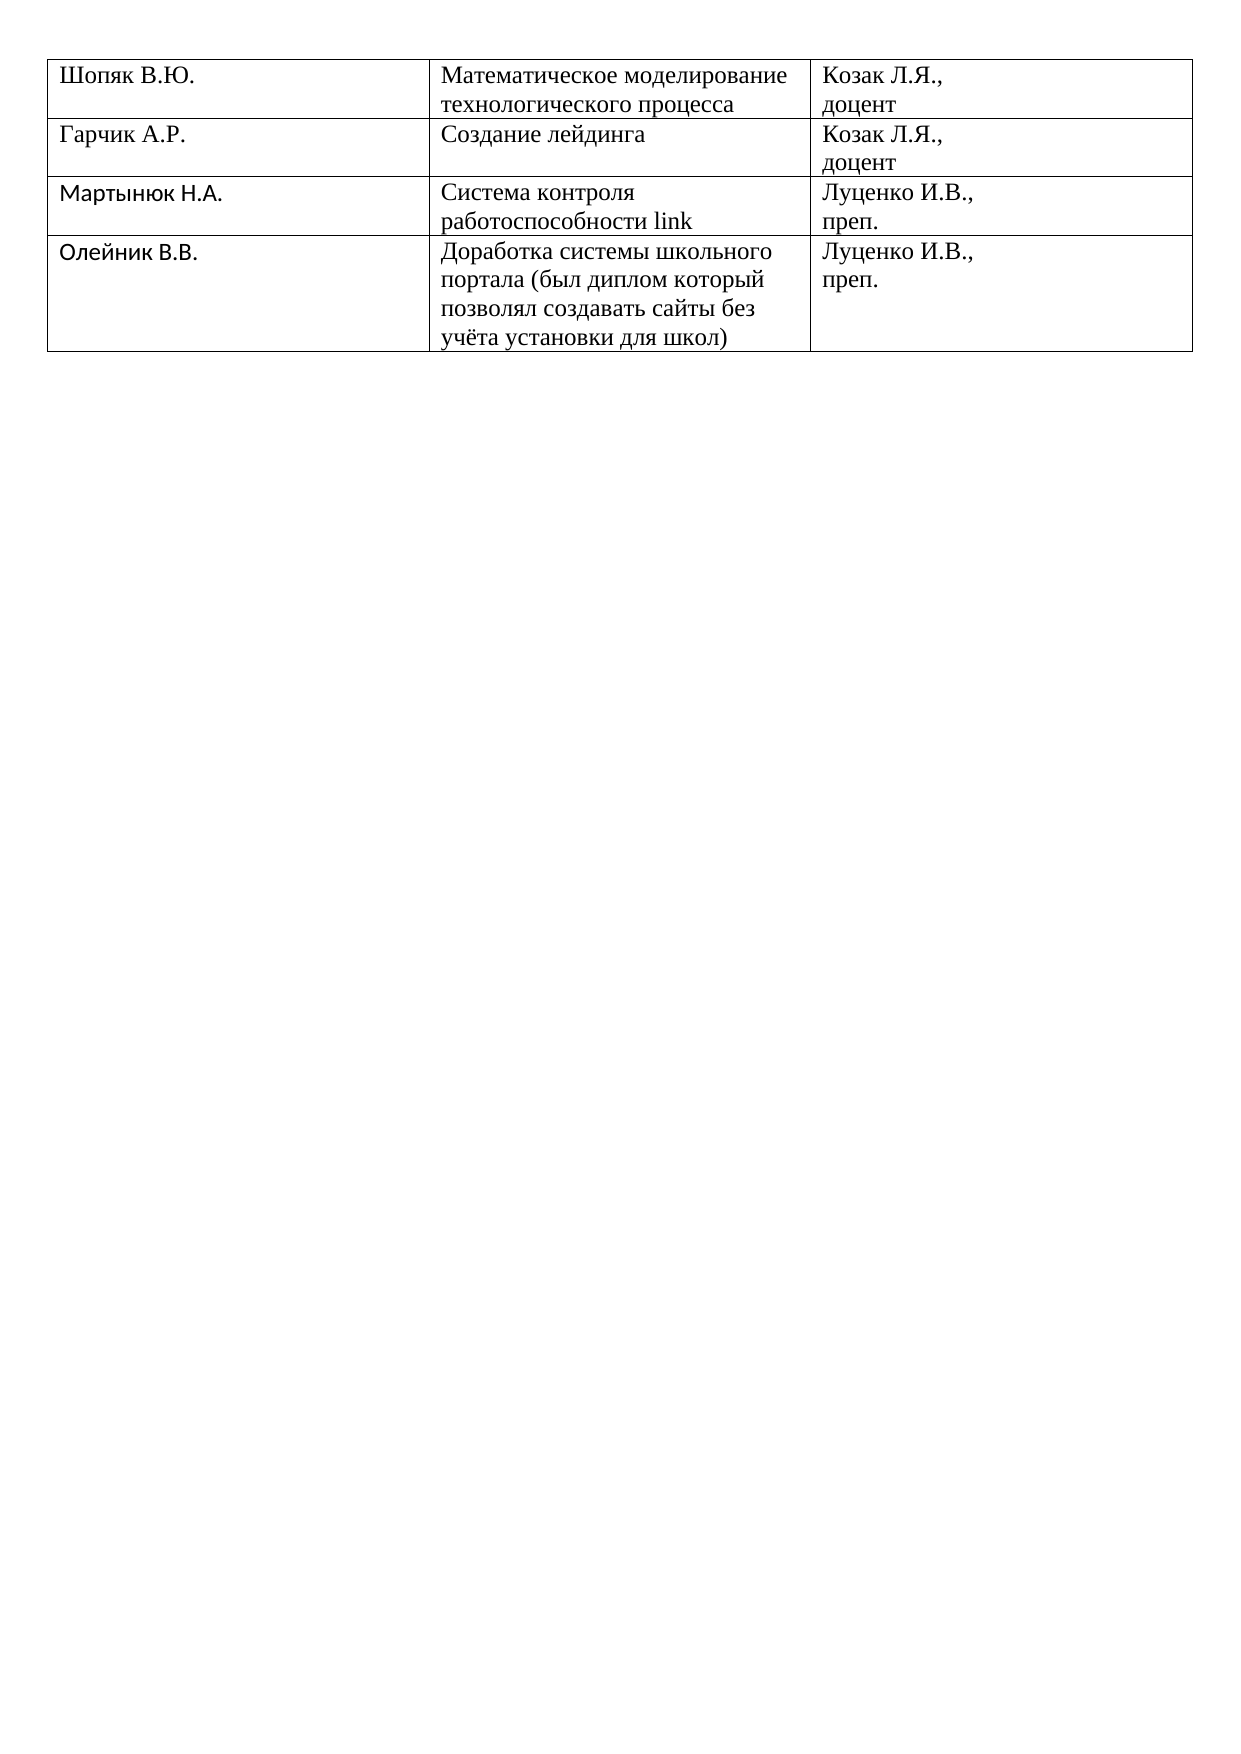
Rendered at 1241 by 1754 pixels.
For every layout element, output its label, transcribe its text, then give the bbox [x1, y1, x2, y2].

table_cell Олейник В.В. [48, 236, 429, 351]
table_header Математическое моделирование технологического процесса [430, 60, 810, 118]
table_cell Система контроля работоспособности link [430, 177, 810, 235]
table_cell Гарчик А.Р. [48, 119, 429, 176]
table_header Шопяк В.Ю. [48, 60, 429, 118]
table_header Козак Л.Я., доцент [811, 60, 1192, 118]
table_cell Луценко И.В., преп. [811, 177, 1192, 235]
table_cell Козак Л.Я., доцент [811, 119, 1192, 176]
table_cell Доработка системы школьного портала (был диплом который позволял создавать сайты без учёта установки для школ) [430, 236, 810, 351]
table_cell Создание лейдинга [430, 119, 810, 176]
table_cell Мартынюк Н.А. [48, 177, 429, 235]
table_cell Луценко И.В., преп. [811, 236, 1192, 351]
